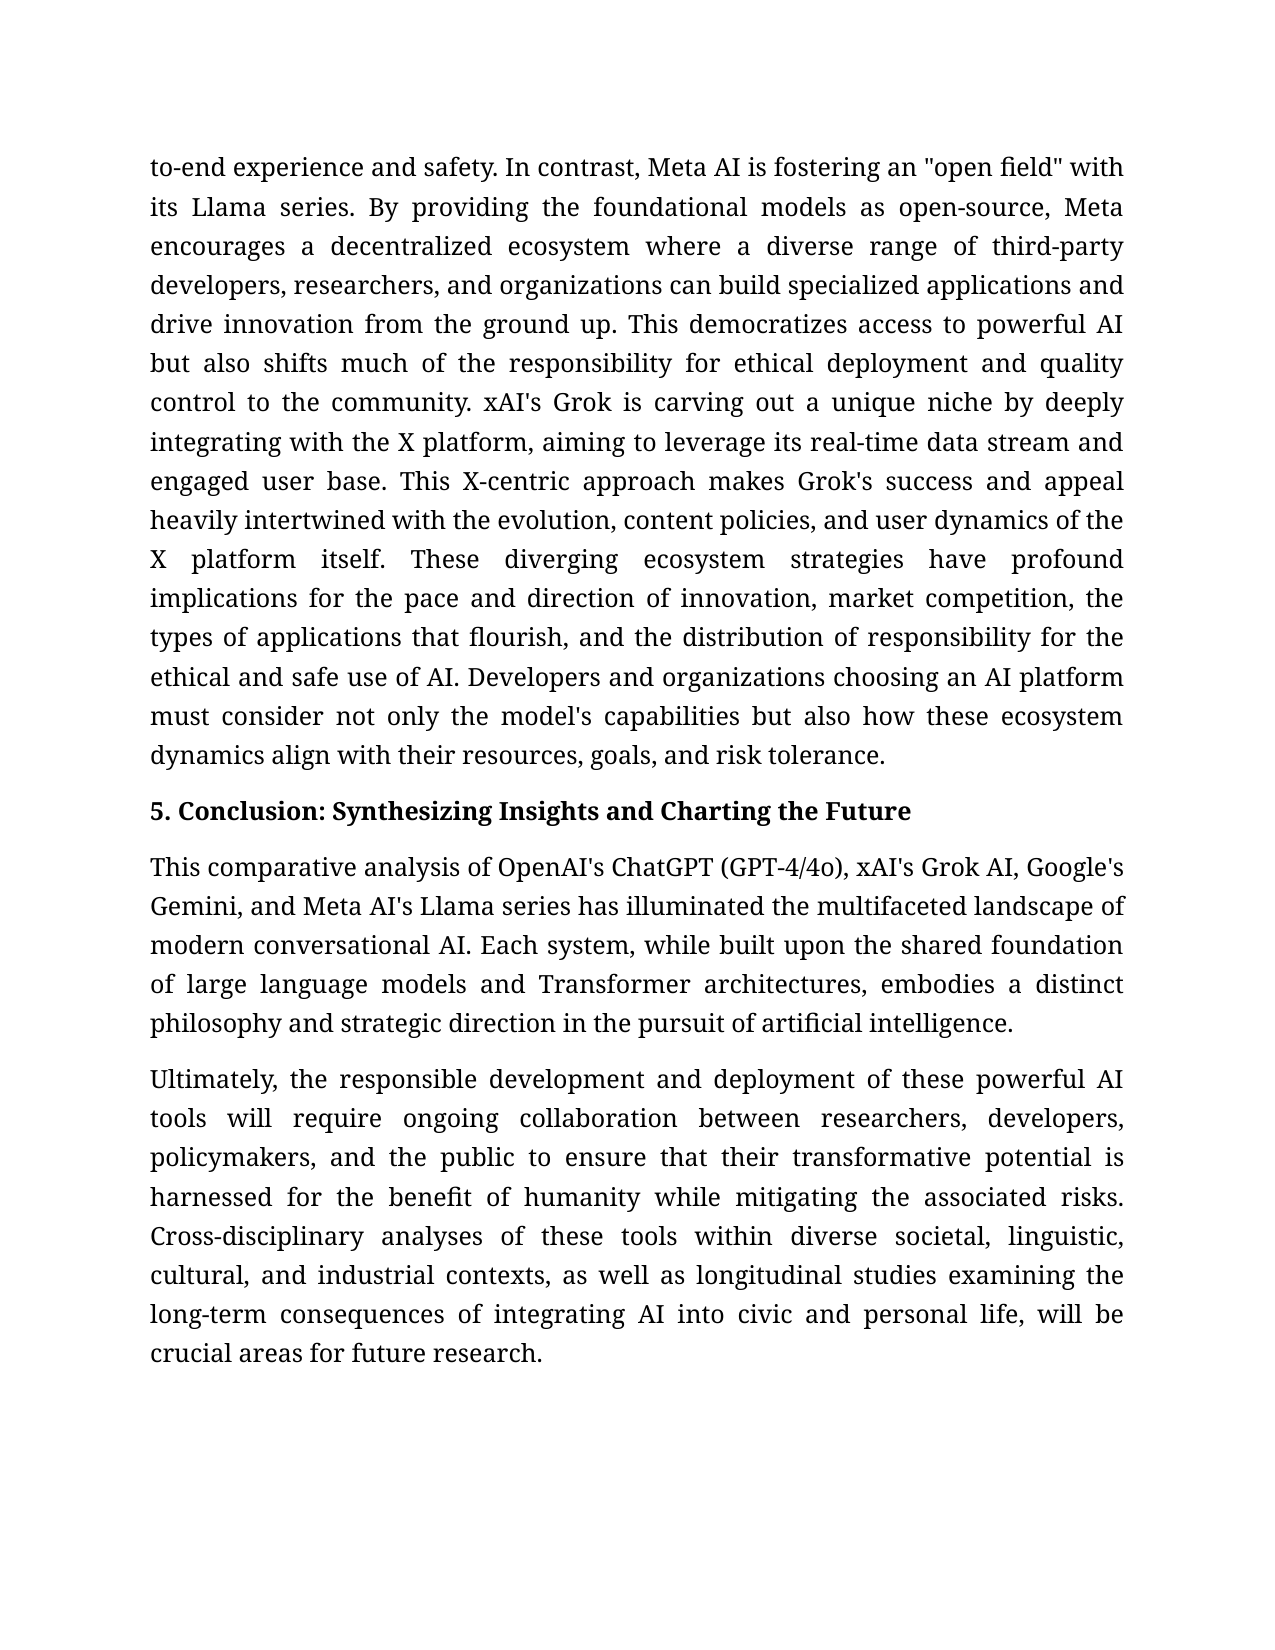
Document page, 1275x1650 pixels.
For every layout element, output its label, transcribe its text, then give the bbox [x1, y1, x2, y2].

text 5. Conclusion: Synthesizing Insights and Charting the Future [150, 793, 1125, 827]
text Ultimately, the responsible development and deployment of these powerful AI tools will require ongoing collaboration between researchers, developers, policymakers, and the public to ensure that their transformative potential is harnessed for the benefit of humanity while mitigating the associated risks. Cross-disciplinary analyses of these tools within diverse societal, linguistic, cultural, and industrial contexts, as well as longitudinal studies examining the long-term consequences of integrating AI into civic and personal life, will be crucial areas for future research. [150, 1062, 1125, 1370]
text This comparative analysis of OpenAI's ChatGPT (GPT-4/4o), xAI's Grok AI, Google's Gemini, and Meta AI's Llama series has illuminated the multifaceted landscape of modern conversational AI. Each system, while built upon the shared foundation of large language models and Transformer architectures, embodies a distinct philosophy and strategic direction in the pursuit of artificial intelligence. [150, 849, 1125, 1040]
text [150, 150, 1125, 772]
